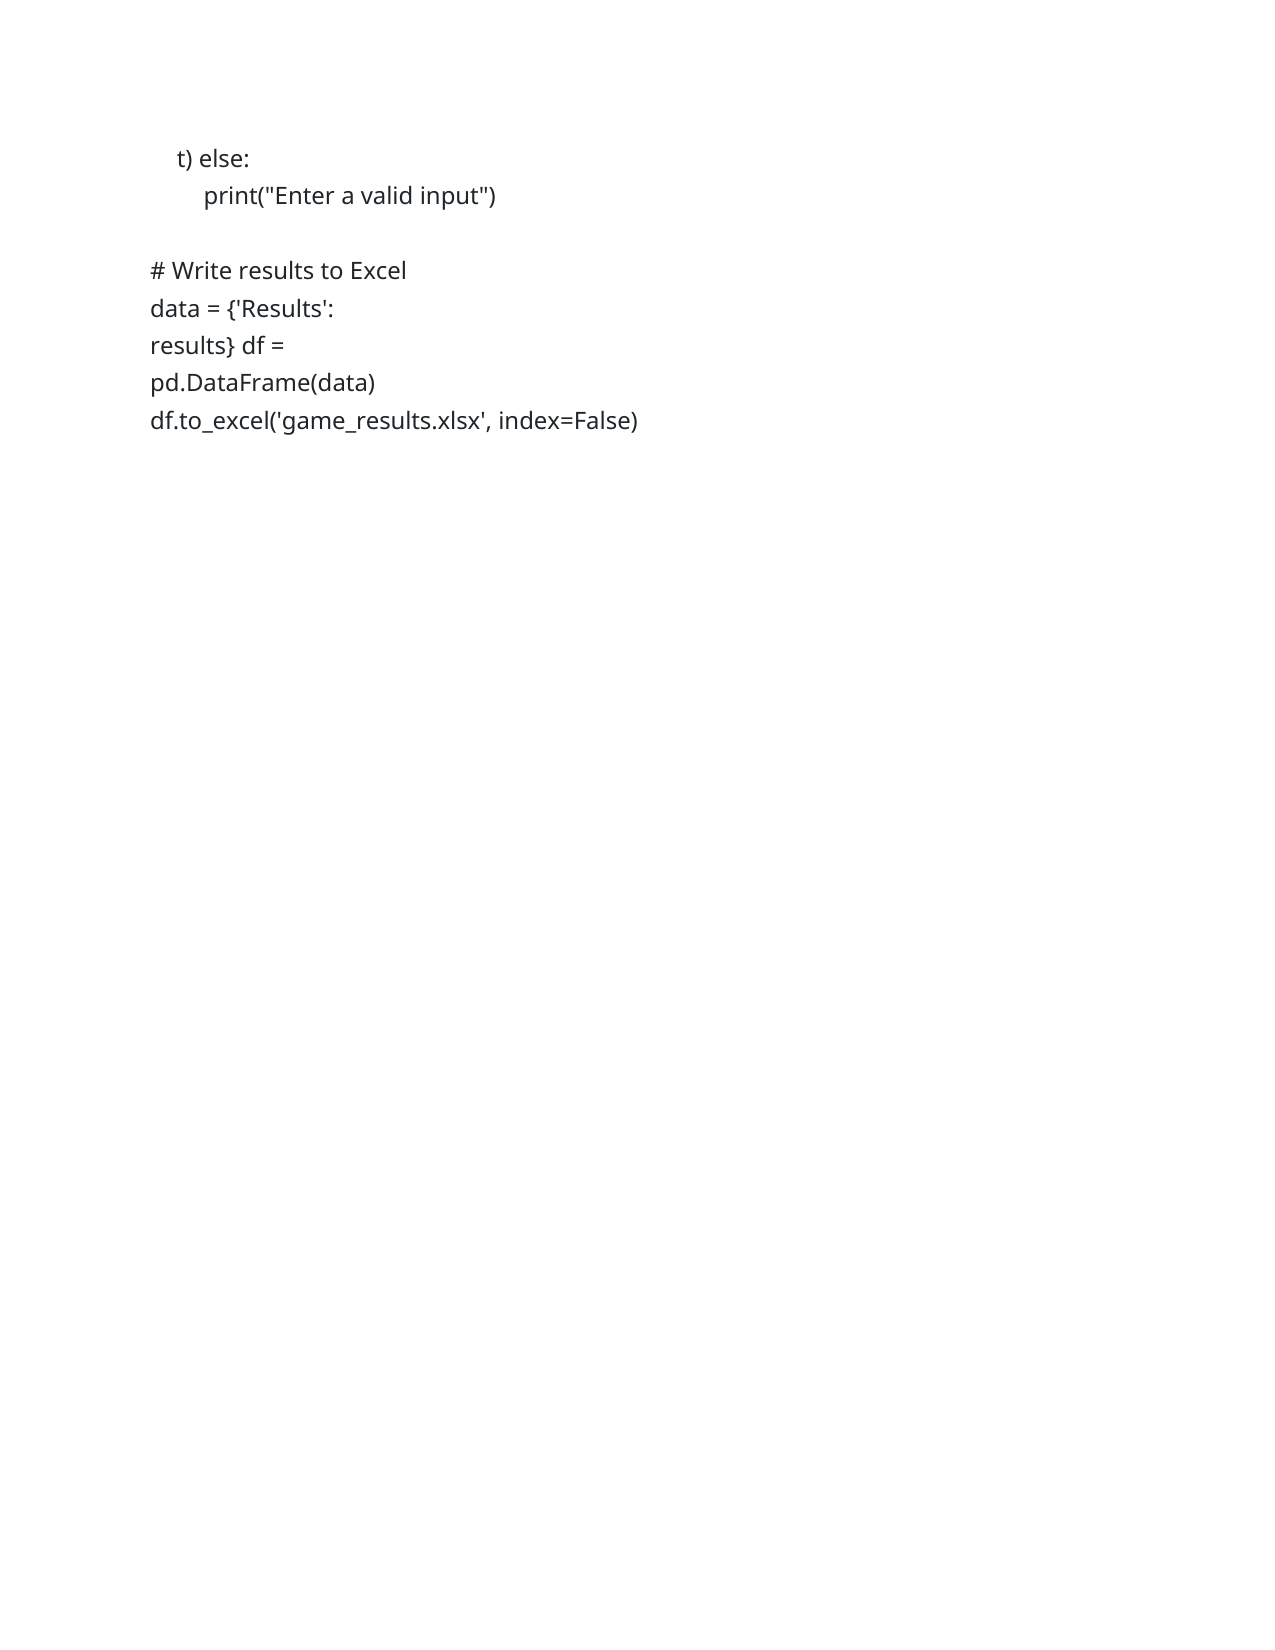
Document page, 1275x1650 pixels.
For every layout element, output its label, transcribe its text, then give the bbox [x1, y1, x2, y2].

text print("Enter a valid input") [203, 179, 1139, 212]
text # Write results to Excel data = {'Results': results} df = pd.DataFrame(data) [150, 254, 413, 399]
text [177, 142, 438, 174]
text df.to_excel('game_results.xlsx', index=False) [150, 403, 1139, 436]
